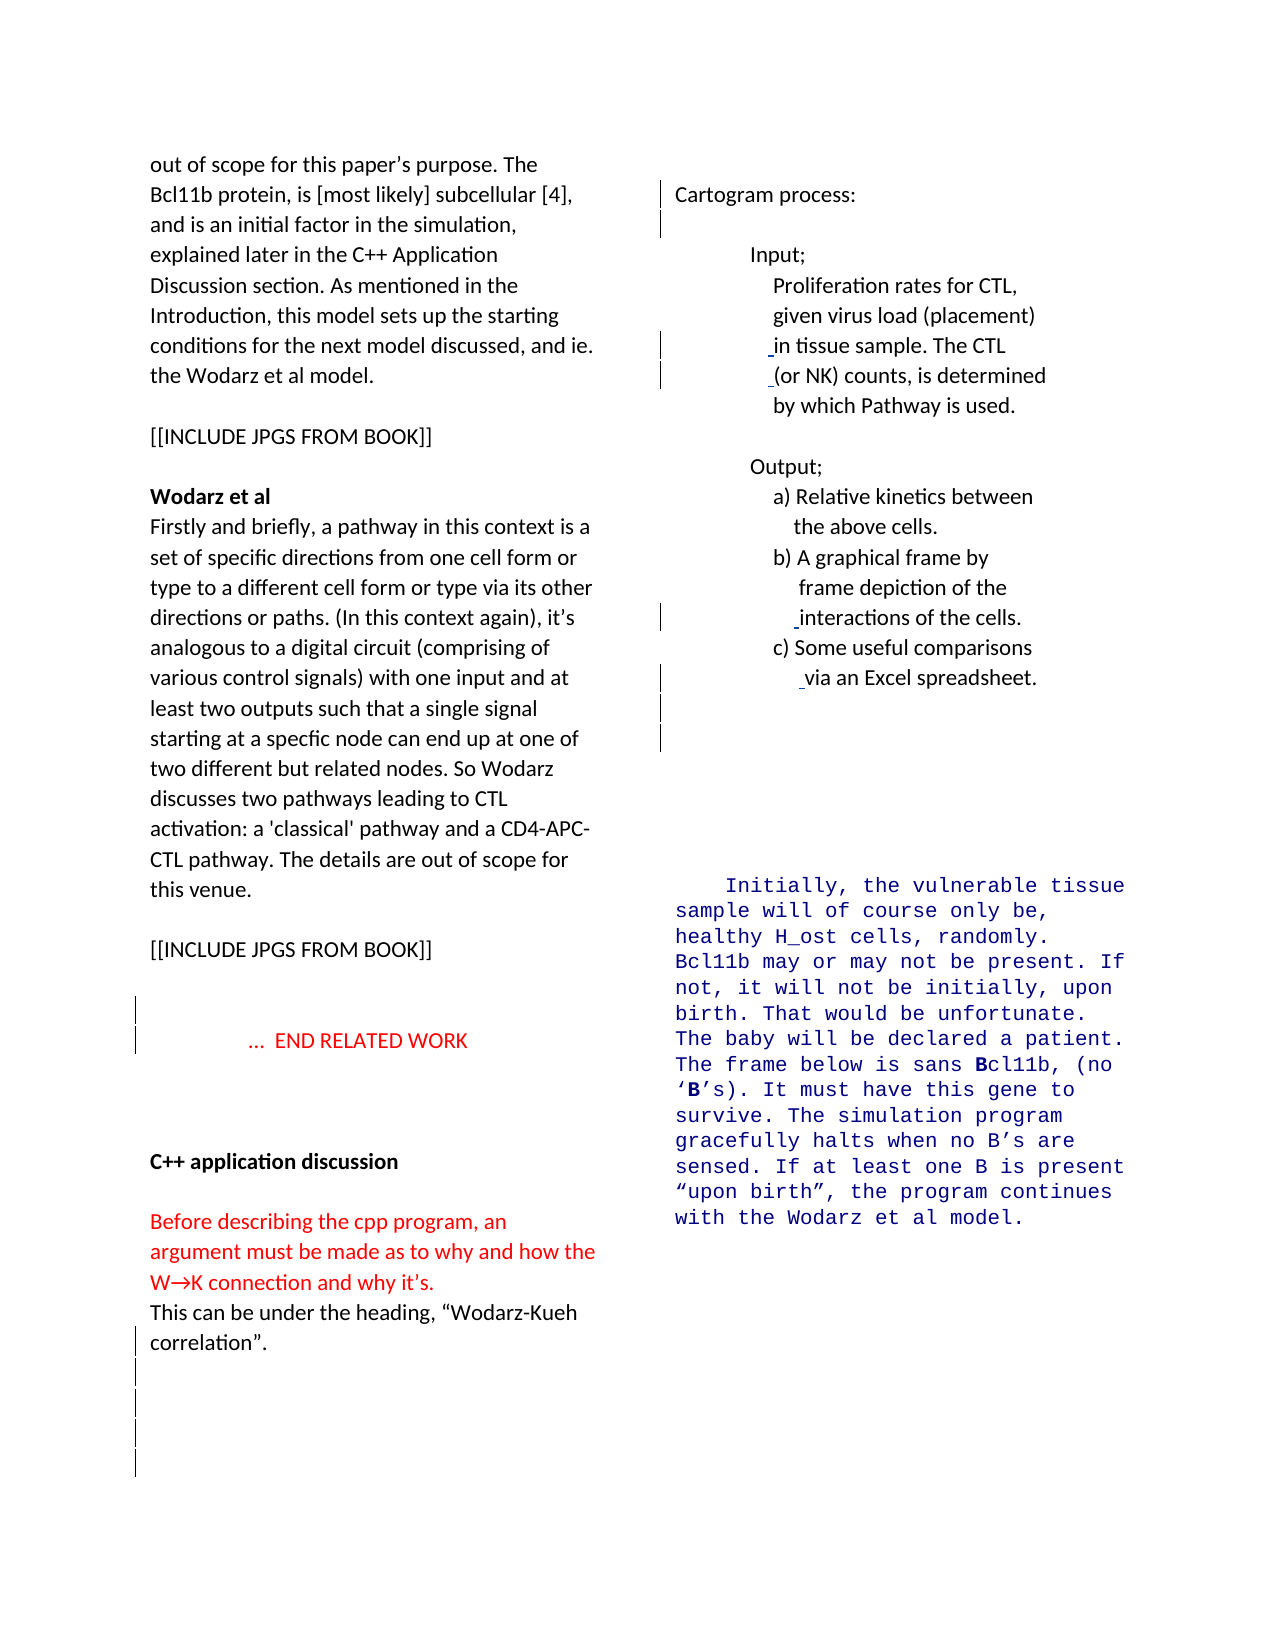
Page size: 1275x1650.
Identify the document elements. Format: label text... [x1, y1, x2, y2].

text the above cells. [675, 512, 1125, 541]
text in tissue sample. The CTL [675, 331, 1125, 359]
text frame depiction of the [675, 573, 1125, 601]
text … END RELATED WORK [150, 1026, 600, 1054]
text via an Excel spreadsheet. [675, 663, 1125, 692]
text Before describing the cpp program, an argument must be made as to why and how the W→K connection and why it’s. [150, 1207, 600, 1296]
text (or NK) counts, is determined [675, 361, 1125, 389]
text Output; [675, 452, 1125, 480]
text b) A graphical frame by [675, 543, 1125, 571]
text Wodarz et al [150, 482, 600, 510]
text c) Some useful comparisons [675, 633, 1125, 661]
text Initially, the vulnerable tissue sample will of course only be, healthy H_ost cells, randomly. Bcl11b may or may not be present. If not, it will not be initially, upon birth. That would be unfortunate. The baby will be declared a patient. The frame below is sans Bcl11b, (no ‘B’s). It must have this gene to survive. The simulation program gracefully halts when no B’s are sensed. If at least one B is present “upon birth”, the program continues with the Wodarz et al model. [675, 875, 1125, 1230]
text [[INCLUDE JPGS FROM BOOK]] [150, 422, 600, 450]
text Cartogram process: [675, 180, 1125, 208]
text a) Relative kinetics between [675, 482, 1125, 510]
text This can be under the heading, “Wodarz-Kueh correlation”. [150, 1298, 600, 1356]
text by which Pathway is used. [675, 392, 1125, 420]
text Input; [675, 241, 1125, 269]
text interactions of the cells. [675, 603, 1125, 631]
text [[INCLUDE JPGS FROM BOOK]] [150, 935, 600, 963]
text C++ application discussion [150, 1147, 600, 1175]
text Firstly and briefly, a pathway in this context is a set of specific directions from one cell form or type to a different cell form or type via its other directions or paths. (In this context again), it’s analogous to a digital circuit (comprising of various control signals) with one input and at least two outputs such that a single signal starting at a specfic node can end up at one of two different but related nodes. So Wodarz discusses two pathways leading to CTL activation: a 'classical' pathway and a CD4-APC-CTL pathway. The details are out of scope for this venue. [150, 512, 600, 903]
text given virus load (placement) [675, 301, 1125, 329]
text Proliferation rates for CTL, [675, 271, 1125, 299]
